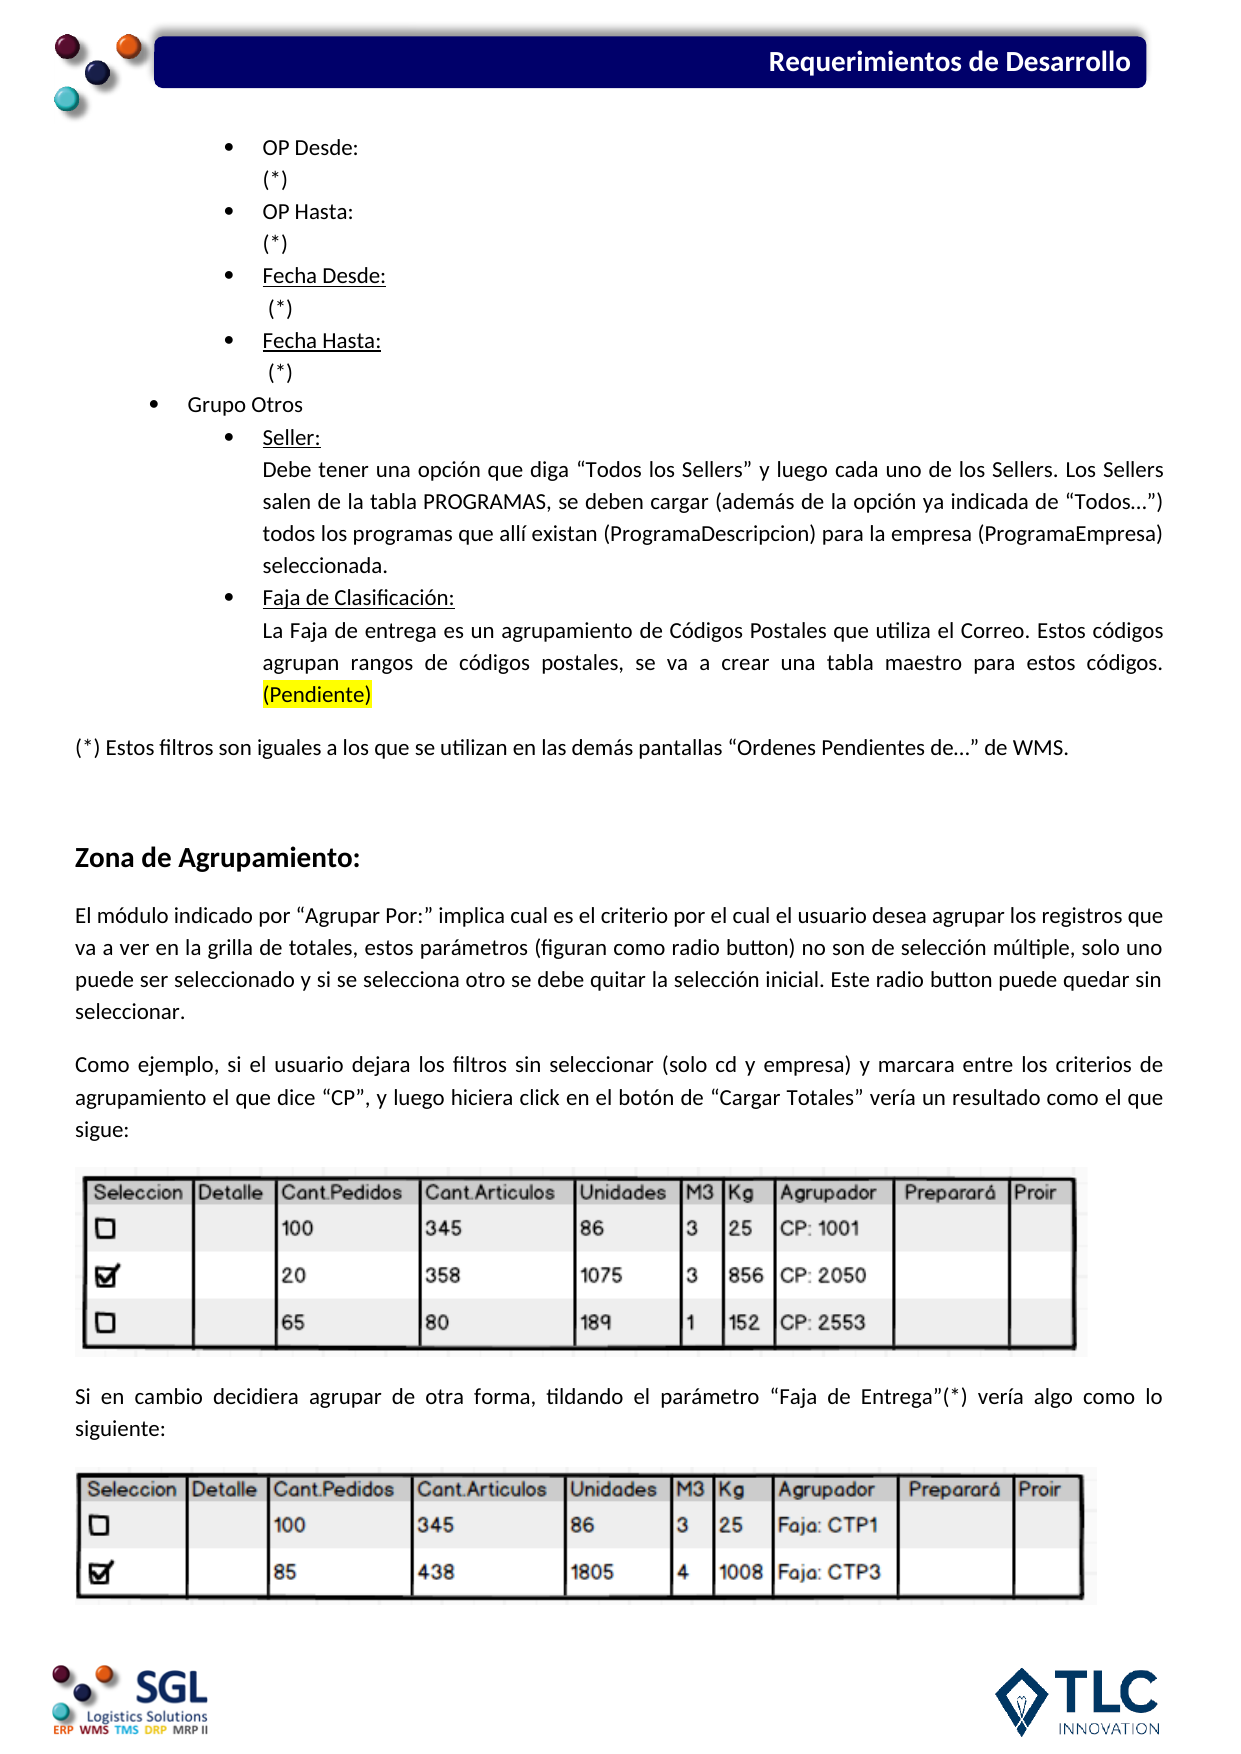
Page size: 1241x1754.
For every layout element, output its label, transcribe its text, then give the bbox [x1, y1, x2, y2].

list Faja de Clasificación: [225, 583, 1165, 612]
list Grupo Otros [150, 390, 1165, 418]
text Como ejemplo, si el usuario dejara los filtros sin seleccionar (solo cd y empresa) y marcara entre los criterios de agrupamiento el que dice “CP”, y luego hiciera click en el botón de “Cargar Totales” vería un resultado como el que sigue: [75, 1051, 1165, 1143]
list OP Desde: [225, 133, 1165, 161]
list (*) [262, 294, 1165, 322]
text (*) Estos filtros son iguales a los que se utilizan en las demás pantallas “Ordenes Pendientes de…” de WMS. [75, 733, 1165, 761]
text El módulo indicado por “Agrupar Por:” implica cual es el criterio por el cual el usuario desea agrupar los registros que va a ver en la grilla de totales, estos parámetros (figuran como radio button) no son de selección múltiple, solo uno puede ser seleccionado y si se selecciona otro se debe quitar la selección inicial. Este radio button puede quedar sin seleccionar. [75, 901, 1165, 1026]
text Si en cambio decidiera agrupar de otra forma, tildando el parámetro “Faja de Entrega”(*) vería algo como lo siguiente: [75, 1382, 1165, 1442]
list (*) [262, 358, 1165, 386]
list La Faja de entrega es un agrupamiento de Códigos Postales que utiliza el Correo. Estos códigos agrupan rangos de códigos postales, se va a crear una tabla maestro para estos códigos. (Pendiente) [262, 616, 1165, 708]
list Fecha Hasta: [225, 326, 1165, 354]
picture [75, 1167, 1088, 1357]
list Debe tener una opción que diga “Todos los Sellers” y luego cada uno de los Sellers. Los Sellers salen de la tabla PROGRAMAS, se deben cargar (además de la opción ya indicada de “Todos…”) todos los programas que allí existan (ProgramaDescripcion) para la empresa (ProgramaEmpresa) seleccionada. [262, 455, 1165, 579]
list (*) [262, 229, 1165, 257]
picture [54, 34, 155, 124]
text Zona de Agrupamiento: [75, 839, 1165, 875]
picture [52, 1663, 213, 1738]
picture [994, 1666, 1166, 1739]
list (*) [262, 165, 1165, 193]
picture [75, 1467, 1097, 1605]
list Seller: [225, 423, 1165, 451]
list OP Hasta: [225, 197, 1165, 225]
list Fecha Desde: [225, 262, 1165, 290]
